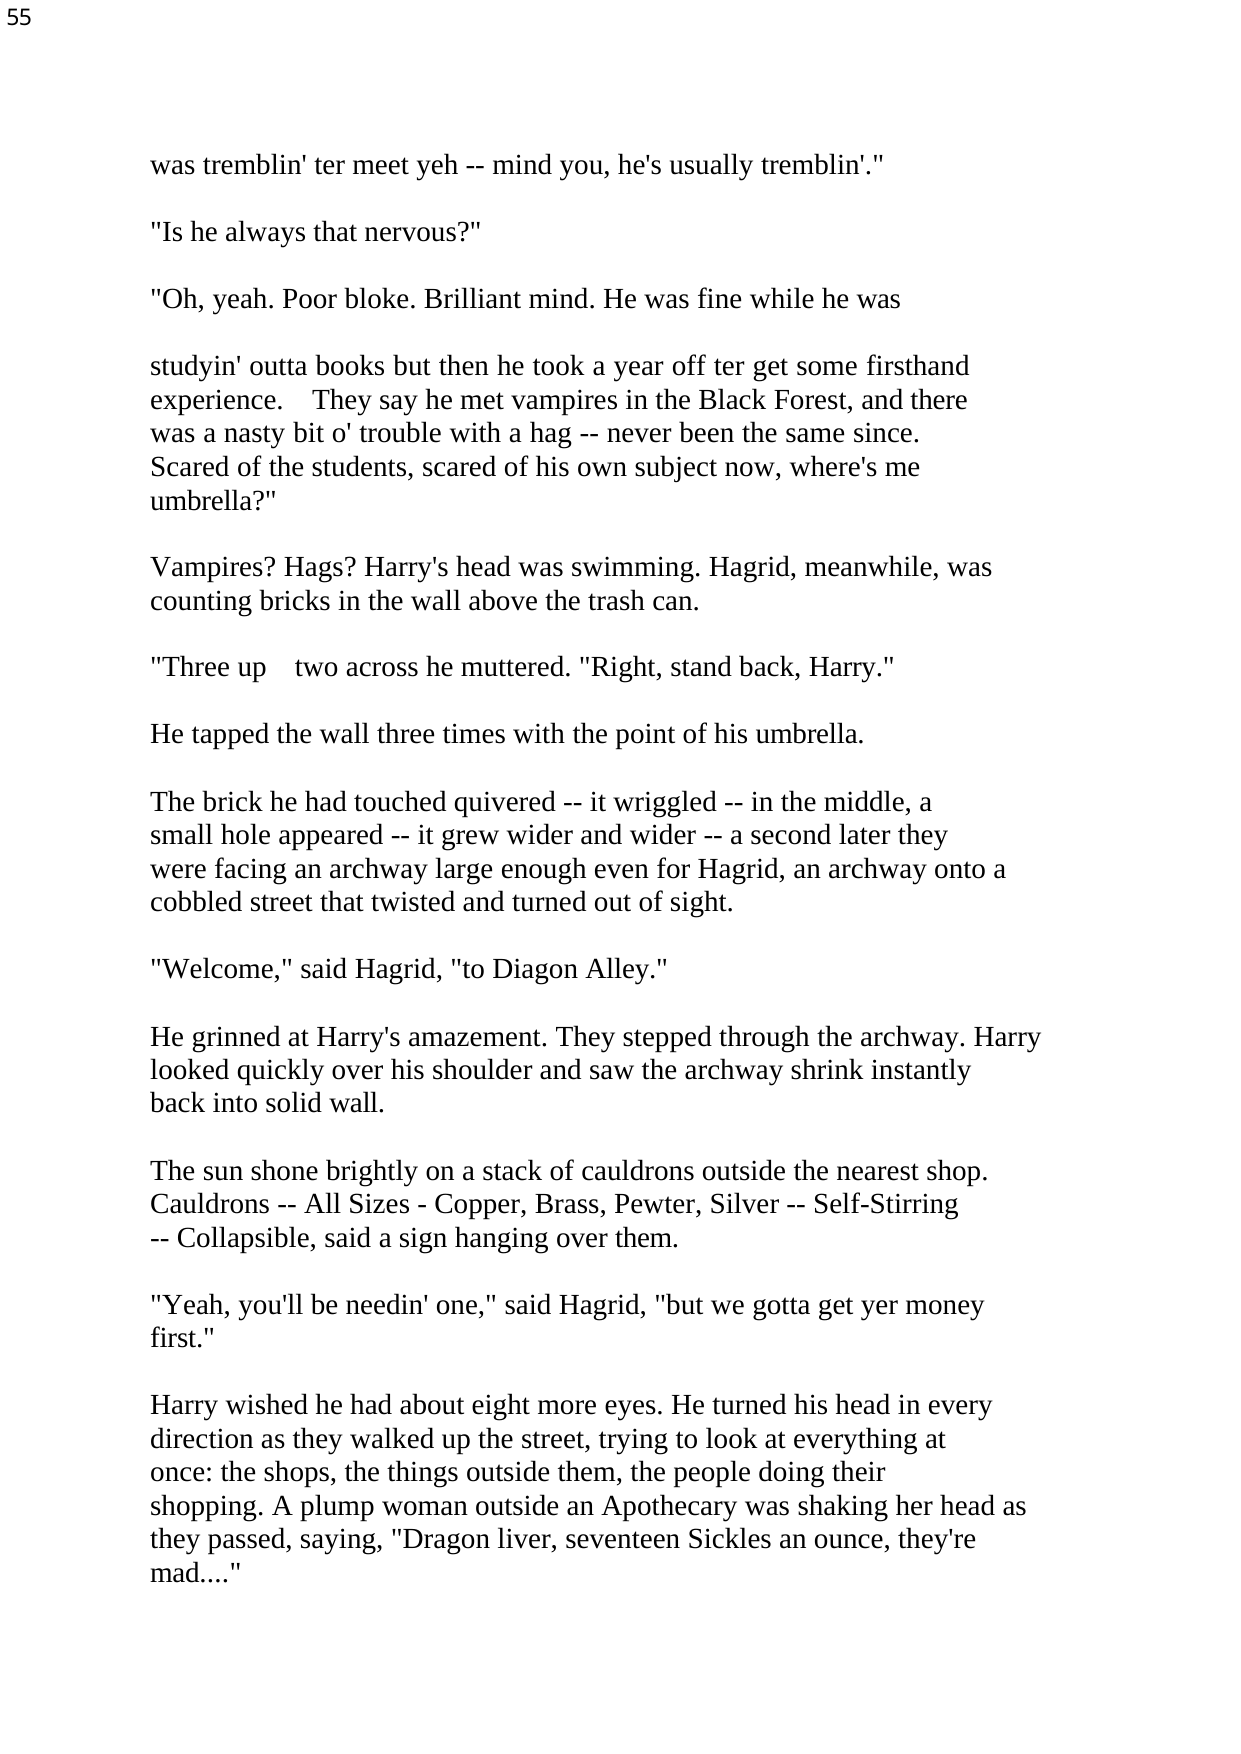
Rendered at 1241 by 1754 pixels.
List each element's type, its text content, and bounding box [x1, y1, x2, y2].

text He tapped the wall three times with the point of his umbrella. [150, 717, 1205, 750]
text Vampires? Hags? Harry's head was swimming. Hagrid, meanwhile, was counting bricks in the wall above the trash can. [150, 549, 1007, 617]
text shopping. A plump woman outside an Apothecary was shaking her head as they passed, saying, "Dragon liver, seventeen Sickles an ounce, they're mad " [150, 1488, 1027, 1589]
text was a nasty bit o' trouble with a hag -- never been the same since. Scared of the students, scared of his own subject now, where's me umbrella?" [150, 416, 920, 516]
text "Yeah, you'll be needin' one," said Hagrid, "but we gotta get yer money first." [150, 1287, 1007, 1354]
text studyin' outta books but then he took a year off ter get some firsthand experience. They say he met vampires in the Black Forest, and there [150, 348, 971, 416]
text was tremblin' ter meet yeh -- mind you, he's usually tremblin'." "Is he always that nervous?" [150, 147, 903, 248]
text -- Collapsible, said a sign hanging over them. [150, 1220, 1205, 1253]
text "Oh, yeah. Poor bloke. Brilliant mind. He was fine while he was [150, 281, 1205, 315]
text He grinned at Harry's amazement. They stepped through the archway. Harry looked quickly over his shoulder and saw the archway shrink instantly [150, 1019, 1059, 1086]
text were facing an archway large enough even for Hagrid, an archway onto a cobbled street that twisted and turned out of sight. [150, 851, 1007, 918]
text "Welcome," said Hagrid, "to Diagon Alley." [150, 951, 1205, 985]
text back into solid wall. [150, 1086, 1205, 1119]
text The brick he had touched quivered -- it wriggled -- in the middle, a small hole appeared -- it grew wider and wider -- a second later they [150, 784, 985, 851]
text "Three up two across he muttered. "Right, stand back, Harry." [150, 649, 1205, 683]
text Harry wished he had about eight more eyes. He turned his head in every direction as they walked up the street, trying to look at everything at once: the shops, the things outside them, the people doing their [150, 1387, 1007, 1488]
text The sun shone brightly on a stack of cauldrons outside the nearest shop. Cauldrons -- All Sizes - Copper, Brass, Pewter, Silver -- Self-Stirring [150, 1153, 1007, 1220]
